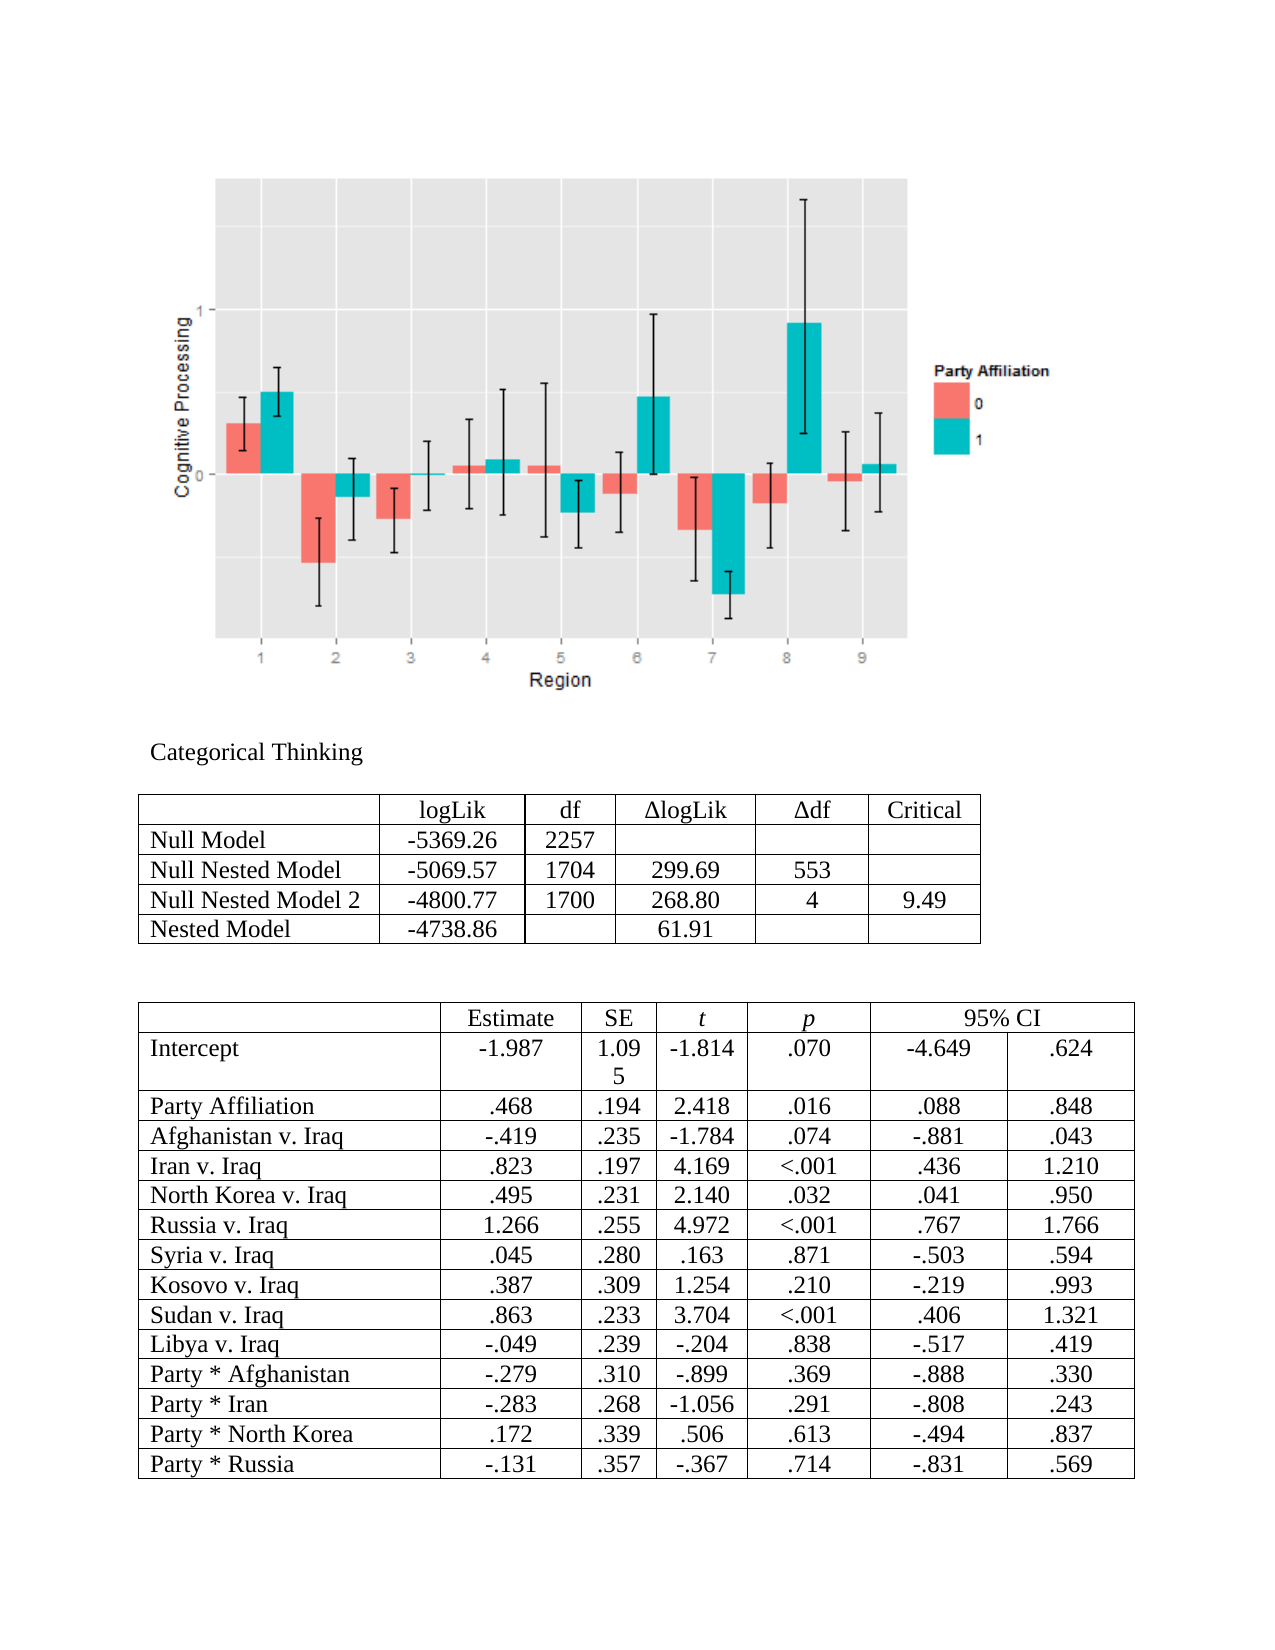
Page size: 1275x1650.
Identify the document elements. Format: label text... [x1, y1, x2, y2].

table_cell [526, 915, 615, 943]
table_cell .043 [1008, 1121, 1134, 1150]
table_cell [756, 825, 868, 854]
table_cell 299.69 [616, 855, 755, 884]
table_cell Kosovo v. Iraq [139, 1270, 440, 1299]
table_cell -5069.57 [380, 855, 524, 884]
table_cell Party * Russia [139, 1449, 440, 1477]
table_header Δdf [756, 795, 868, 824]
table_cell .419 [1008, 1330, 1134, 1358]
table_cell .280 [582, 1240, 656, 1269]
table_header 95% CI [871, 1003, 1134, 1032]
table_cell -1.056 [657, 1389, 747, 1418]
table_cell .406 [871, 1300, 1007, 1328]
table_cell .837 [1008, 1419, 1134, 1448]
table_cell .243 [1008, 1389, 1134, 1418]
table_cell .041 [871, 1181, 1007, 1209]
table_cell .032 [748, 1181, 870, 1209]
table_cell -.881 [871, 1121, 1007, 1150]
table_cell .291 [748, 1389, 870, 1418]
table_cell .194 [582, 1091, 656, 1120]
table_cell .823 [441, 1151, 581, 1179]
table_cell -4738.86 [380, 915, 524, 943]
table_cell .235 [582, 1121, 656, 1150]
table_cell -.494 [871, 1419, 1007, 1448]
table_cell -.419 [441, 1121, 581, 1150]
table_cell [756, 915, 868, 943]
table_cell .070 [748, 1033, 870, 1090]
table_cell .268 [582, 1389, 656, 1418]
table_cell -.808 [871, 1389, 1007, 1418]
table_cell .495 [441, 1181, 581, 1209]
table_cell .255 [582, 1210, 656, 1239]
table_cell -.131 [441, 1449, 581, 1477]
table_cell .369 [748, 1359, 870, 1388]
table_cell 61.91 [616, 915, 755, 943]
table_cell Party * Afghanistan [139, 1359, 440, 1388]
text Categorical Thinking [150, 737, 1125, 766]
table_cell 4 [756, 885, 868, 913]
table_cell .714 [748, 1449, 870, 1477]
table_cell .993 [1008, 1270, 1134, 1299]
table_cell -1.987 [441, 1033, 581, 1090]
table_cell .210 [748, 1270, 870, 1299]
table_header p [748, 1003, 870, 1032]
table_cell .436 [871, 1151, 1007, 1179]
table_header [139, 795, 379, 824]
table_header logLik [380, 795, 524, 824]
table_cell 1.254 [657, 1270, 747, 1299]
table_cell .309 [582, 1270, 656, 1299]
table_cell Party * North Korea [139, 1419, 440, 1448]
table_cell .863 [441, 1300, 581, 1328]
table_cell .357 [582, 1449, 656, 1477]
table_cell 1.266 [441, 1210, 581, 1239]
table_cell Sudan v. Iraq [139, 1300, 440, 1328]
table_cell 1.766 [1008, 1210, 1134, 1239]
table_cell .569 [1008, 1449, 1134, 1477]
table_cell .016 [748, 1091, 870, 1120]
table_cell Syria v. Iraq [139, 1240, 440, 1269]
table_cell .163 [657, 1240, 747, 1269]
table_cell 268.80 [616, 885, 755, 913]
table_cell 9.49 [869, 885, 980, 913]
table_cell [869, 825, 980, 854]
table_cell .468 [441, 1091, 581, 1120]
table_cell 1.210 [1008, 1151, 1134, 1179]
table_cell North Korea v. Iraq [139, 1181, 440, 1209]
table_cell -.503 [871, 1240, 1007, 1269]
table_cell .172 [441, 1419, 581, 1448]
table_cell .088 [871, 1091, 1007, 1120]
table_cell .613 [748, 1419, 870, 1448]
table_cell Russia v. Iraq [139, 1210, 440, 1239]
table_cell .871 [748, 1240, 870, 1269]
table_cell .310 [582, 1359, 656, 1388]
table_cell Party * Iran [139, 1389, 440, 1418]
table_cell .506 [657, 1419, 747, 1448]
table_cell .387 [441, 1270, 581, 1299]
table_cell -.283 [441, 1389, 581, 1418]
table_cell .231 [582, 1181, 656, 1209]
table_cell 1704 [526, 855, 615, 884]
table_cell <.001 [748, 1151, 870, 1179]
table_header Critical [869, 795, 980, 824]
table_cell .339 [582, 1419, 656, 1448]
table_header Estimate [441, 1003, 581, 1032]
table_cell -.899 [657, 1359, 747, 1388]
table_cell .838 [748, 1330, 870, 1358]
table_header ΔlogLik [616, 795, 755, 824]
table_cell .074 [748, 1121, 870, 1150]
table_cell -.204 [657, 1330, 747, 1358]
table_cell Intercept [139, 1033, 440, 1090]
table_cell -.888 [871, 1359, 1007, 1388]
table_cell Null Nested Model [139, 855, 379, 884]
table_cell 1.095 [582, 1033, 656, 1090]
table_cell Null Model [139, 825, 379, 854]
table_cell -.049 [441, 1330, 581, 1358]
table_cell .197 [582, 1151, 656, 1179]
table_cell Nested Model [139, 915, 379, 943]
table_cell 4.972 [657, 1210, 747, 1239]
table_cell Iran v. Iraq [139, 1151, 440, 1179]
table_cell -.219 [871, 1270, 1007, 1299]
table_cell 2257 [526, 825, 615, 854]
table_cell .767 [871, 1210, 1007, 1239]
table_cell 1700 [526, 885, 615, 913]
table_header df [526, 795, 615, 824]
table_cell Afghanistan v. Iraq [139, 1121, 440, 1150]
table_cell -.279 [441, 1359, 581, 1388]
table_cell [616, 825, 755, 854]
table_cell -1.814 [657, 1033, 747, 1090]
table_cell .045 [441, 1240, 581, 1269]
table_cell 4.169 [657, 1151, 747, 1179]
table_cell -.831 [871, 1449, 1007, 1477]
table_header SE [582, 1003, 656, 1032]
table_cell -.367 [657, 1449, 747, 1477]
table_cell [869, 855, 980, 884]
table_cell [869, 915, 980, 943]
table_cell <.001 [748, 1210, 870, 1239]
table_header [139, 1003, 440, 1032]
table_header t [657, 1003, 747, 1032]
table_cell 3.704 [657, 1300, 747, 1328]
table_cell <.001 [748, 1300, 870, 1328]
picture [150, 150, 1106, 709]
table_cell .594 [1008, 1240, 1134, 1269]
table_cell .950 [1008, 1181, 1134, 1209]
table_cell Party Affiliation [139, 1091, 440, 1120]
table_cell -1.784 [657, 1121, 747, 1150]
table_cell -4.649 [871, 1033, 1007, 1090]
table_cell 553 [756, 855, 868, 884]
table_cell .624 [1008, 1033, 1134, 1090]
table_cell 1.321 [1008, 1300, 1134, 1328]
table_cell -4800.77 [380, 885, 524, 913]
table_cell 2.140 [657, 1181, 747, 1209]
table_cell .239 [582, 1330, 656, 1358]
table_cell -5369.26 [380, 825, 524, 854]
table_cell .330 [1008, 1359, 1134, 1388]
table_cell -.517 [871, 1330, 1007, 1358]
table_cell Libya v. Iraq [139, 1330, 440, 1358]
table_cell 2.418 [657, 1091, 747, 1120]
table_cell Null Nested Model 2 [139, 885, 379, 913]
table_cell .233 [582, 1300, 656, 1328]
table_cell .848 [1008, 1091, 1134, 1120]
